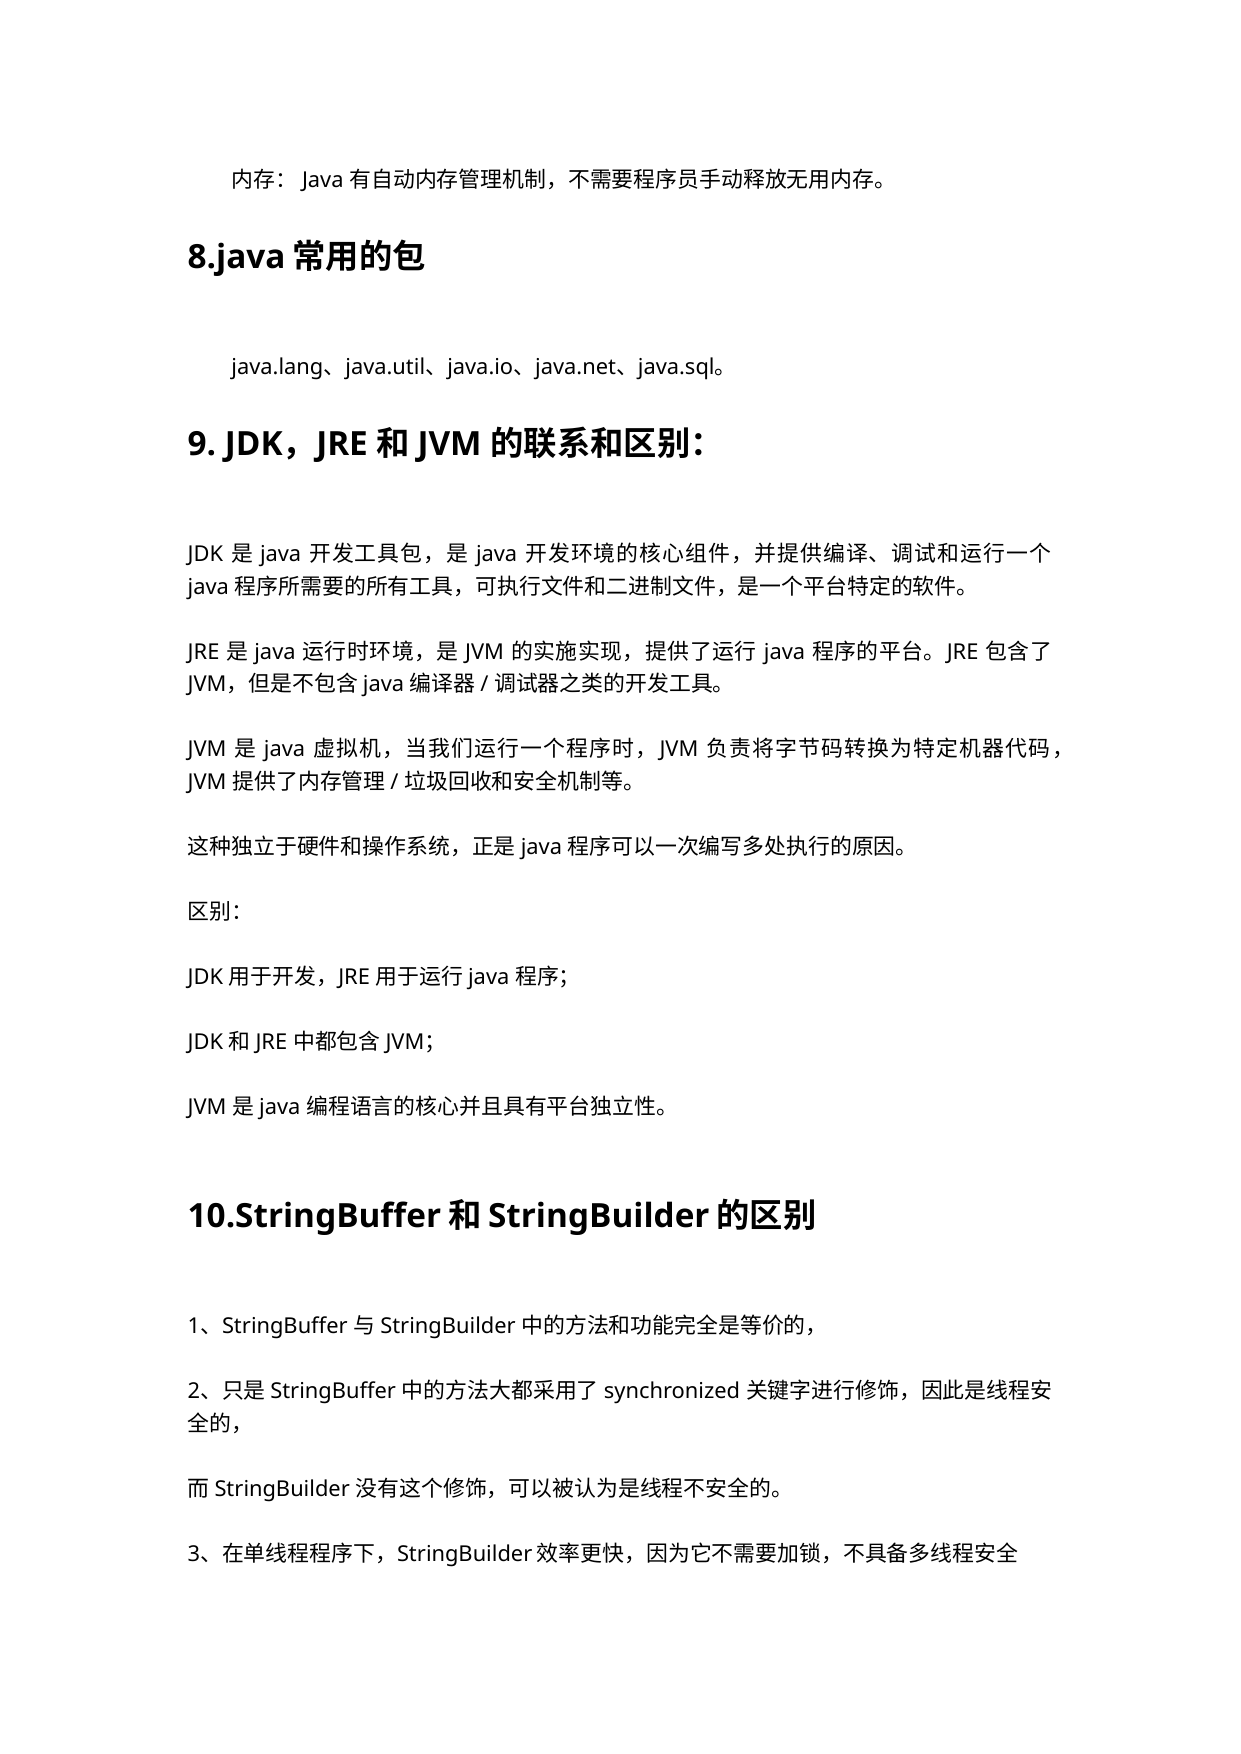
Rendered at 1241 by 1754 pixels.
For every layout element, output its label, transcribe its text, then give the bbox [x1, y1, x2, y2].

text 2、只是StringBuffer 中的方法大都采用了 synchronized 关键字进行修饰，因此是线程安全的， [187, 1373, 1053, 1438]
text JRE 是 java 运行时环境，是 JVM 的实施实现，提供了运行 java 程序的平台。JRE 包含了 JVM，但是不包含 java 编译器 / 调试器之类的开发工具。 [187, 633, 1053, 698]
text 内存： Java 有自动内存管理机制，不需要程序员手动释放无用内存。 [187, 162, 1053, 194]
text JDK 和 JRE 中都包含 JVM； [187, 1023, 1053, 1056]
subtitle 9. JDK，JRE 和 JVM 的联系和区别： [187, 408, 1053, 473]
text 区别： [187, 893, 1053, 926]
text JVM 是 java 虚拟机，当我们运行一个程序时，JVM 负责将字节码转换为特定机器代码，JVM 提供了内存管理 / 垃圾回收和安全机制等。 [187, 731, 1053, 796]
text 而 StringBuilder 没有这个修饰，可以被认为是线程不安全的。 [187, 1470, 1053, 1503]
text JVM 是 java 编程语言的核心并且具有平台独立性。 [187, 1088, 1053, 1121]
text 这种独立于硬件和操作系统，正是 java 程序可以一次编写多处执行的原因。 [187, 828, 1053, 861]
text JDK 是 java 开发工具包，是 java 开发环境的核心组件，并提供编译、调试和运行一个 java 程序所需要的所有工具，可执行文件和二进制文件，是一个平台特定的软件。 [187, 536, 1053, 601]
text 1、StringBuffer 与 StringBuilder 中的方法和功能完全是等价的， [187, 1308, 1053, 1340]
text 3、在单线程程序下，StringBuilder效率更快，因为它不需要加锁，不具备多线程安全 [187, 1535, 1053, 1568]
text java.lang、java.util、java.io、java.net、java.sql。 [187, 349, 1053, 381]
subtitle 10.StringBuffer和StringBuilder的区别 [187, 1181, 1053, 1246]
text JDK 用于开发，JRE 用于运行 java 程序； [187, 958, 1053, 991]
subtitle 8.java常用的包 [187, 222, 1053, 287]
